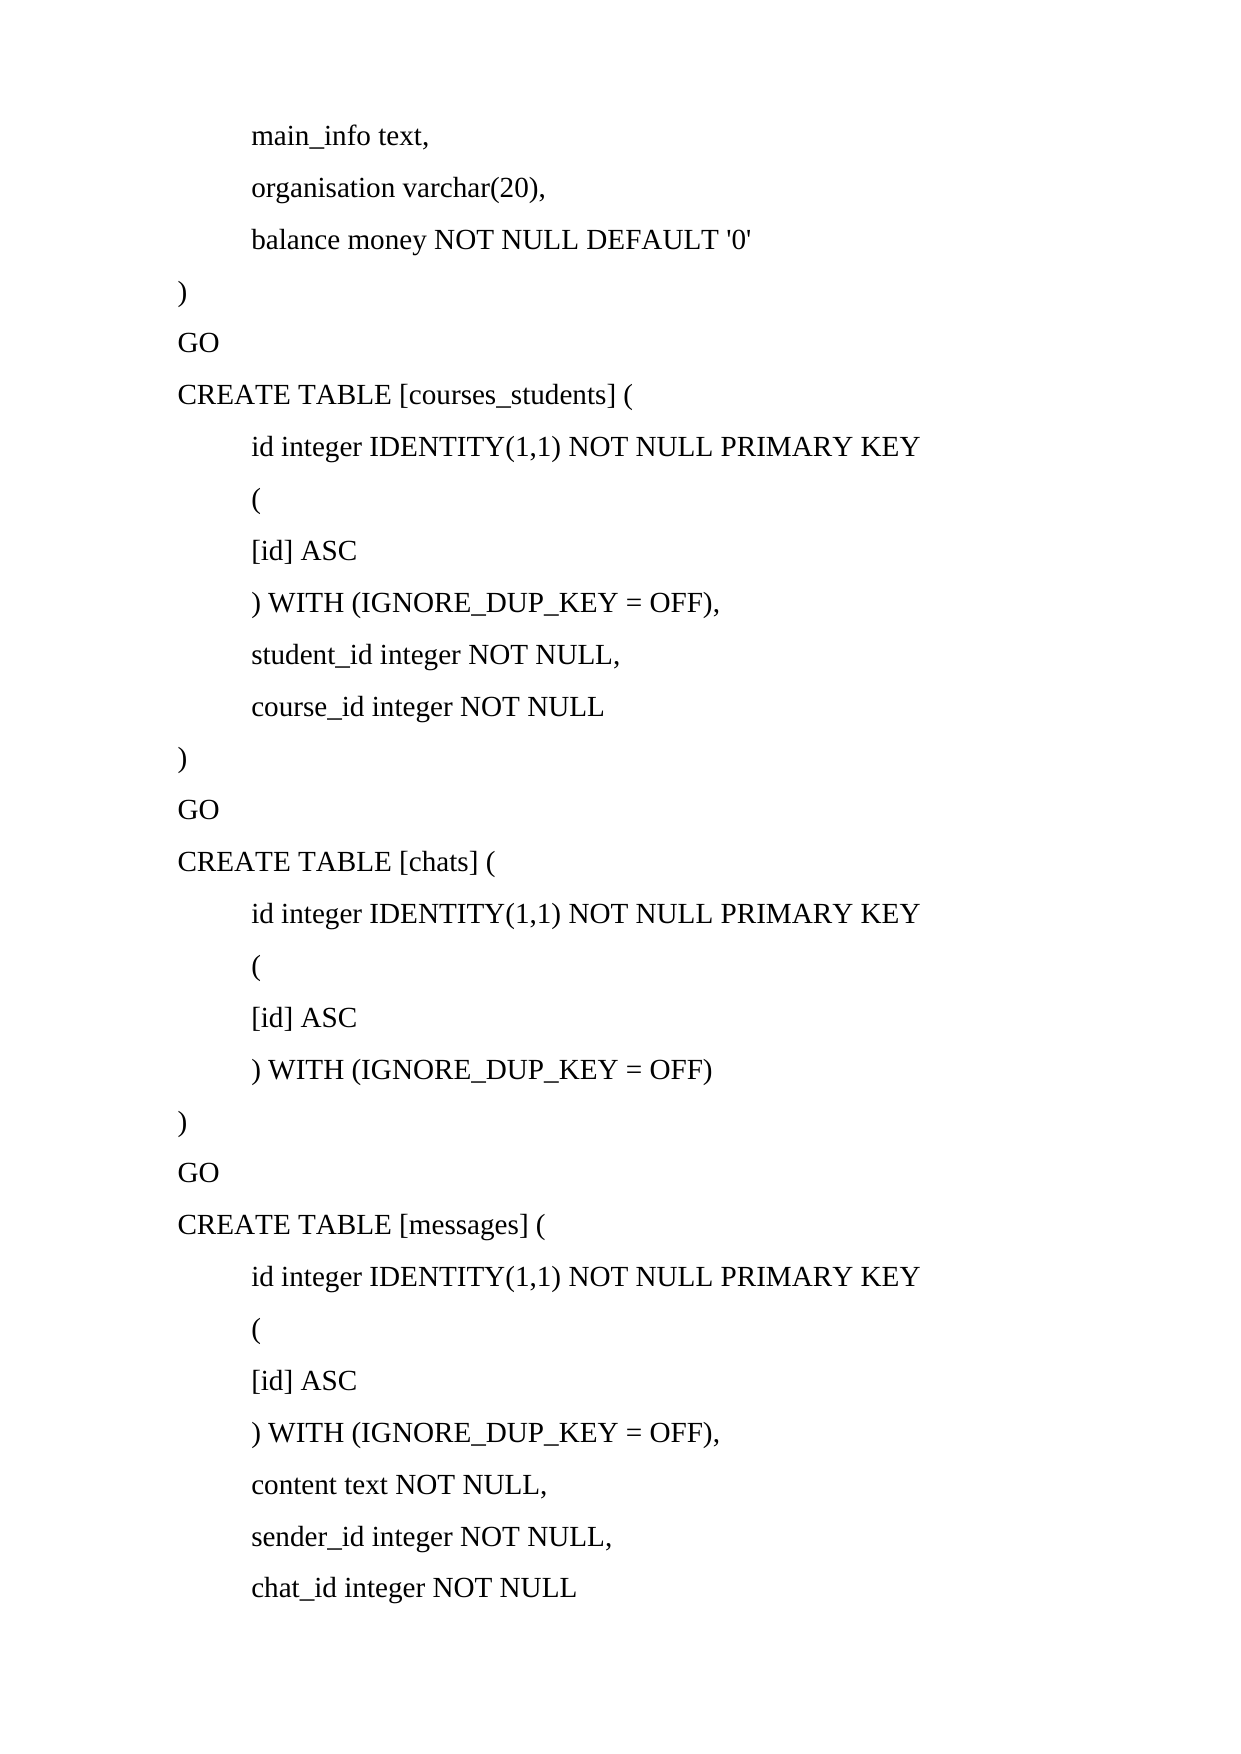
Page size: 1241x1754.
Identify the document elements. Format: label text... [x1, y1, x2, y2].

text [id] ASC [177, 533, 1152, 567]
text content text NOT NULL, [177, 1467, 1152, 1500]
text ) WITH (IGNORE_DUP_KEY = OFF), [177, 585, 1152, 618]
text ( [177, 1311, 1152, 1345]
text CREATE TABLE [courses_students] ( [177, 377, 1152, 411]
text ) [177, 274, 1152, 307]
text balance money NOT NULL DEFAULT '0' [177, 222, 1152, 255]
text chat_id integer NOT NULL [177, 1571, 1152, 1604]
text [id] ASC [177, 1363, 1152, 1397]
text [177, 1259, 1152, 1293]
text ) WITH (IGNORE_DUP_KEY = OFF), [177, 1415, 1152, 1448]
text main_info text, [177, 118, 1152, 152]
text student_id integer NOT NULL, [177, 637, 1152, 670]
text GO [177, 792, 1152, 826]
text ) [177, 1104, 1152, 1137]
text sender_id integer NOT NULL, [177, 1519, 1152, 1552]
text GO [177, 326, 1152, 359]
text ( [177, 481, 1152, 515]
text [id] ASC [177, 1000, 1152, 1033]
text ) [177, 741, 1152, 774]
text ( [177, 948, 1152, 982]
text id integer IDENTITY(1,1) NOT NULL PRIMARY KEY [177, 896, 1152, 930]
text course_id integer NOT NULL [177, 689, 1152, 722]
text id integer IDENTITY(1,1) NOT NULL PRIMARY KEY [177, 429, 1152, 463]
text CREATE TABLE [chats] ( [177, 844, 1152, 878]
text organisation varchar(20), [177, 170, 1152, 203]
text CREATE TABLE [messages] ( [177, 1207, 1152, 1241]
text ) WITH (IGNORE_DUP_KEY = OFF) [177, 1052, 1152, 1085]
text GO [177, 1156, 1152, 1189]
